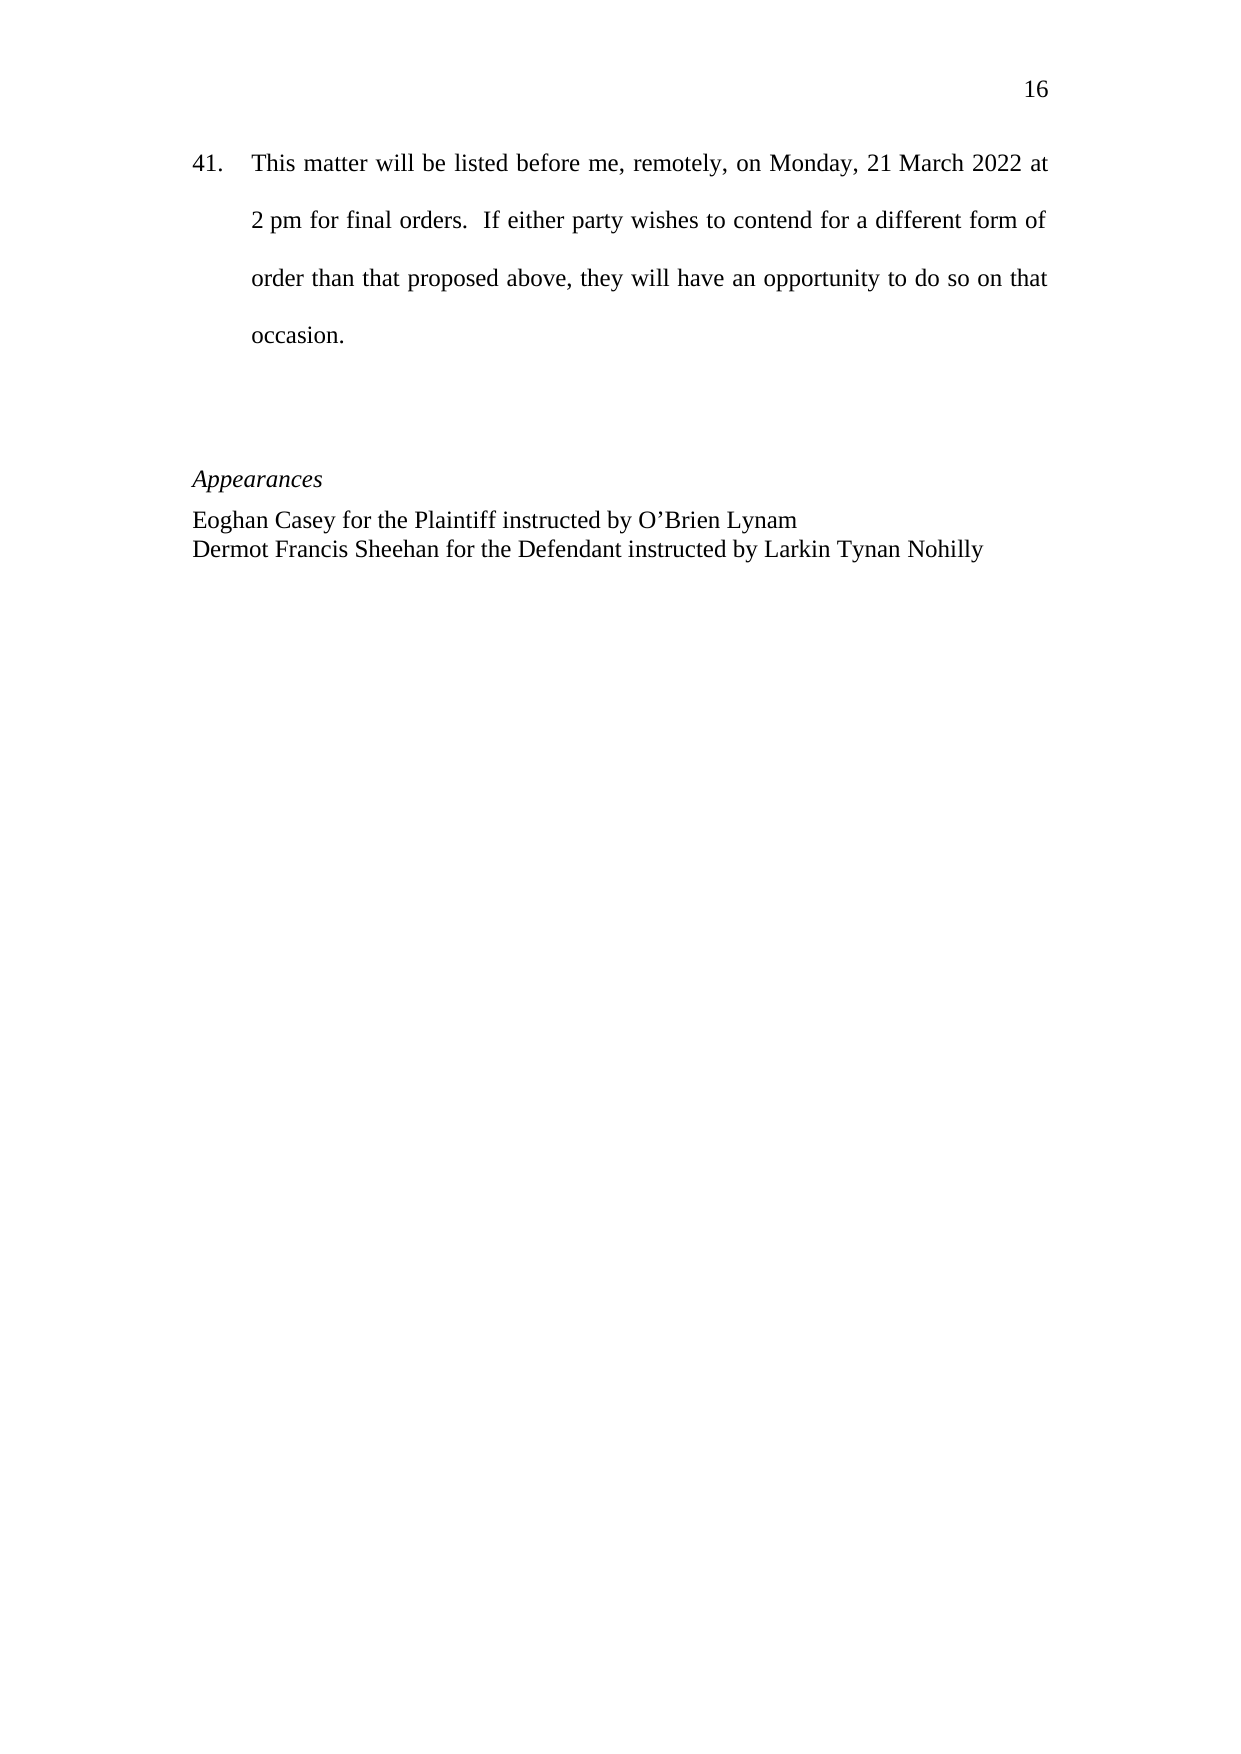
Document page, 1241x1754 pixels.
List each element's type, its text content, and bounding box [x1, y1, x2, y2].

text Dermot Francis Sheehan for the Defendant instructed by Larkin Tynan Nohilly [192, 534, 1048, 563]
text Eoghan Casey for the Plaintiff instructed by O’Brien Lynam [192, 505, 1048, 534]
text Appearances [192, 464, 1048, 493]
text This matter will be listed before me, remotely, on Monday, 21 March 2022 at 2 pm for final orders. If either party wishes to contend for a different form of order than that proposed above, they will have an opportunity to do so on that occasion. [192, 148, 1048, 349]
